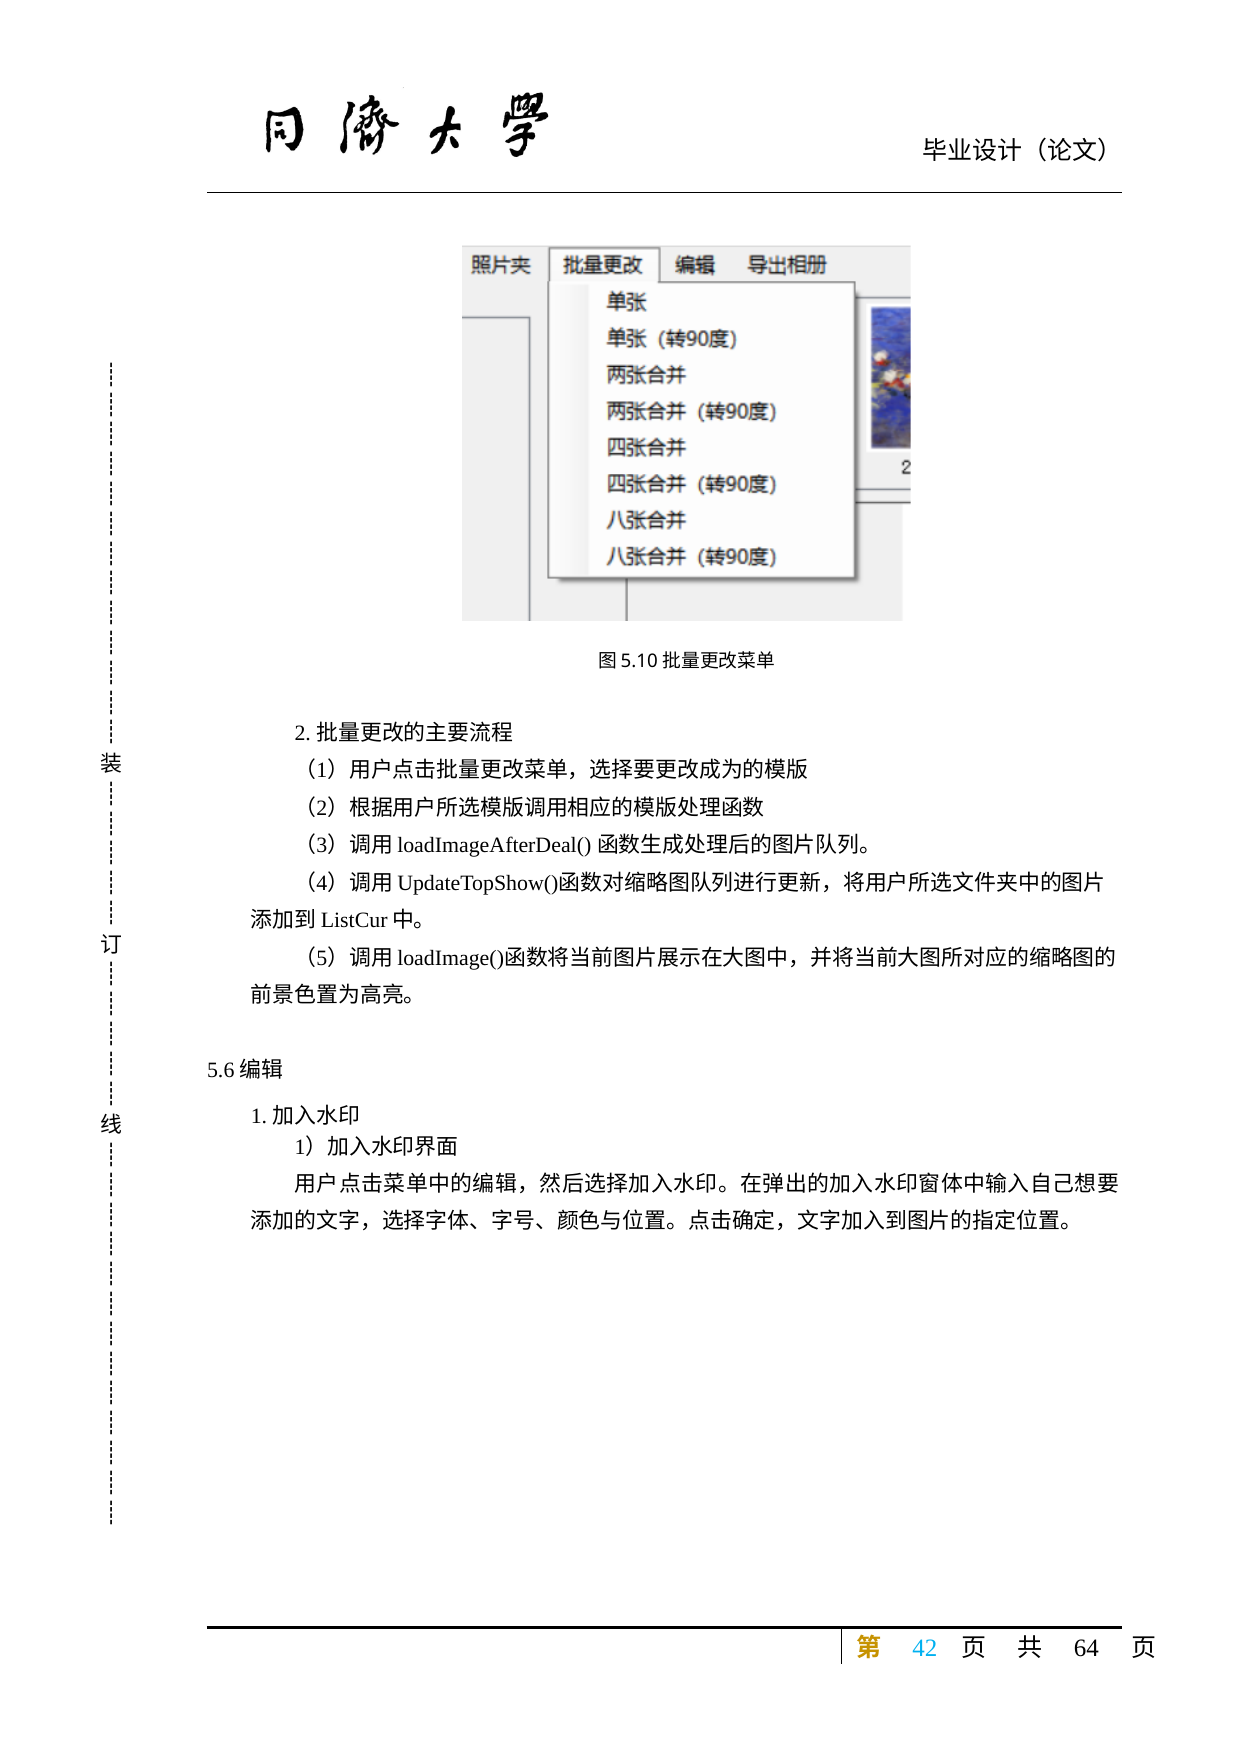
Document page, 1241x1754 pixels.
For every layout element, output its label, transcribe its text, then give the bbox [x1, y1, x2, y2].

picture [244, 84, 566, 164]
picture [462, 218, 911, 621]
text （5）调用loadImage()函数将当前图片展示在大图中，并将当前大图所对应的缩略图的前景色置为高亮。 [251, 935, 1122, 1010]
text （3）调用loadImageAfterDeal() 函数生成处理后的图片队列。 [251, 822, 1122, 860]
text 1）加入水印界面 [251, 1129, 1122, 1161]
text （1）用户点击批量更改菜单，选择要更改成为的模版 [251, 747, 1122, 785]
text 2. 批量更改的主要流程 [251, 710, 1122, 747]
text 用户点击菜单中的编辑，然后选择加入水印。在弹出的加入水印窗体中输入自己想要添加的文字，选择字体、字号、颜色与位置。点击确定，文字加入到图片的指定位置。 [251, 1161, 1122, 1236]
subtitle 5.6 编辑 [207, 1048, 1122, 1085]
text 1. 加入水印 [207, 1098, 1122, 1129]
text （4）调用UpdateTopShow()函数对缩略图队列进行更新，将用户所选文件夹中的图片添加到ListCur中。 [251, 860, 1122, 935]
text （2）根据用户所选模版调用相应的模版处理函数 [294, 785, 1122, 822]
text 图5.10 批量更改菜单 [207, 645, 1122, 672]
